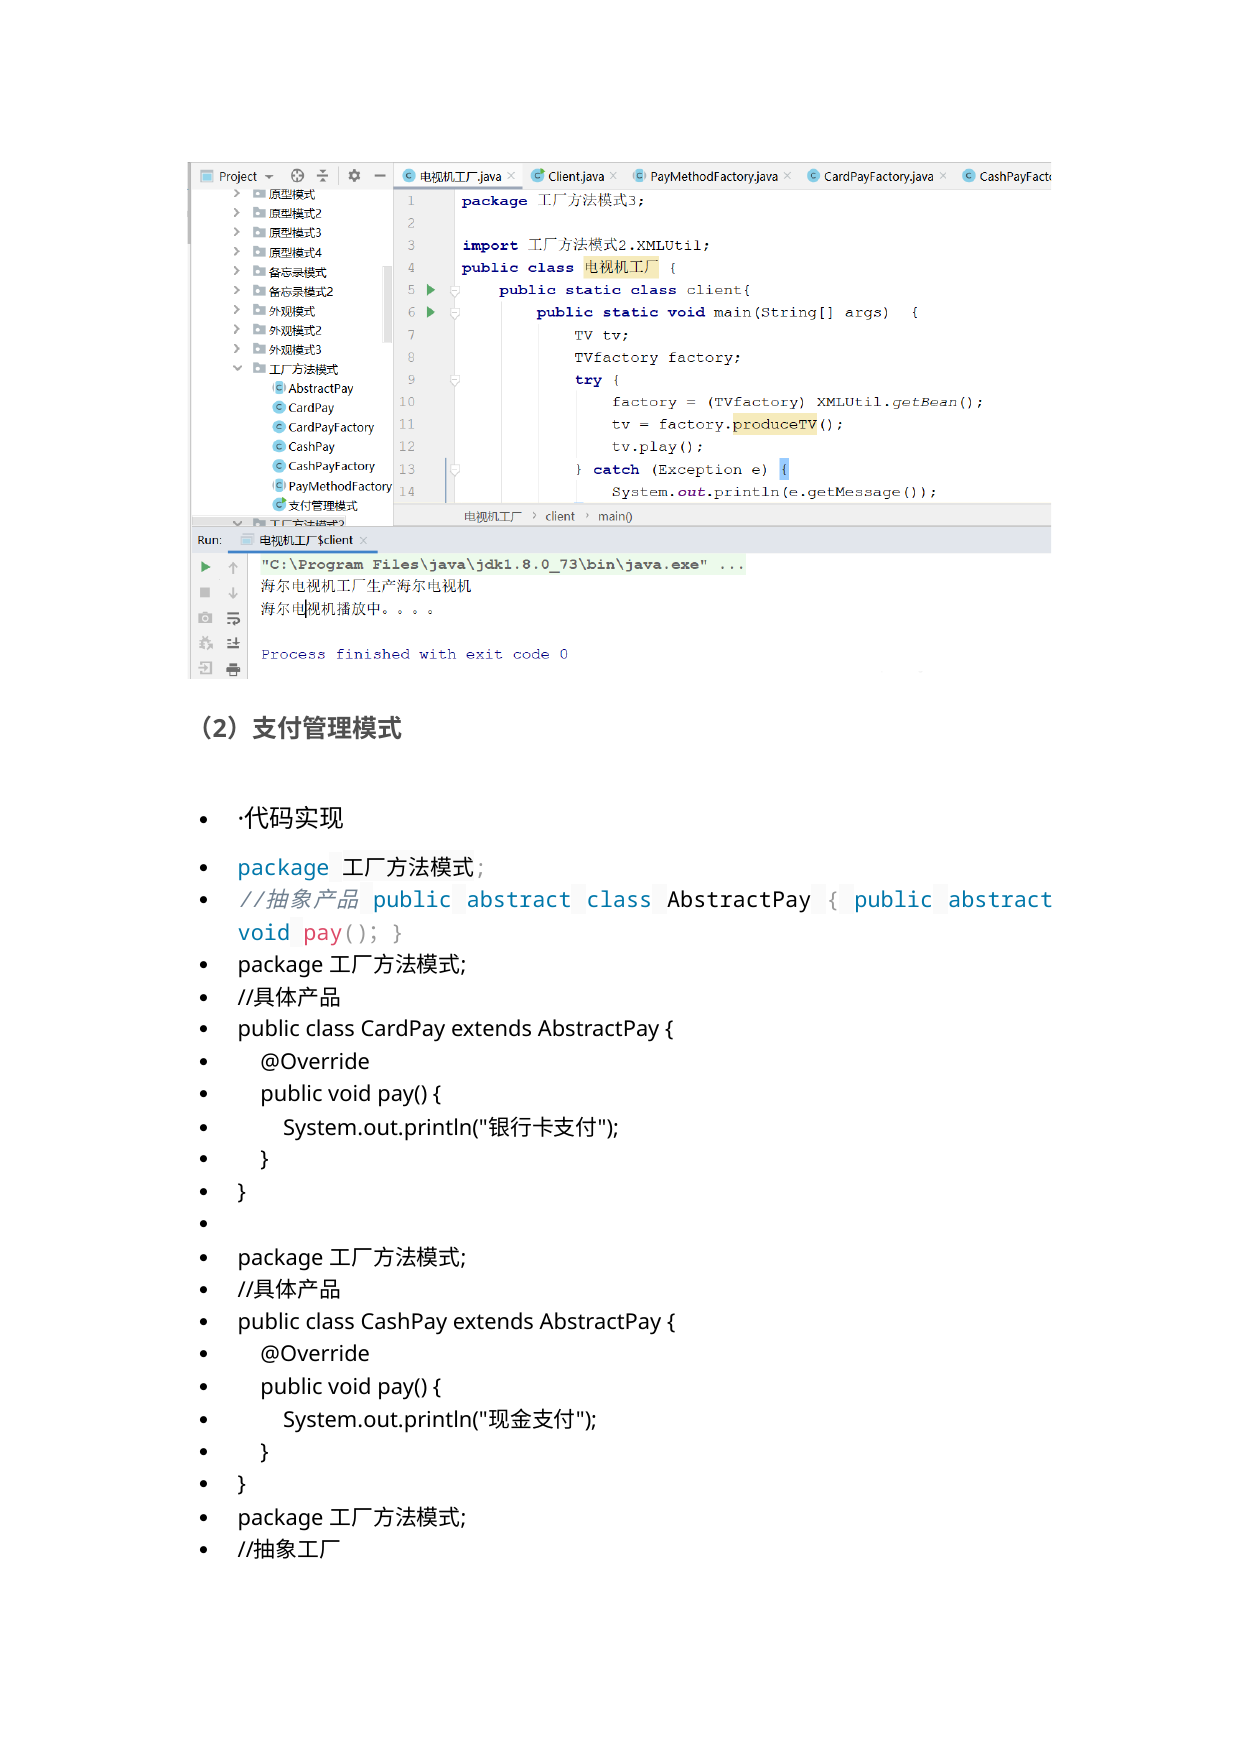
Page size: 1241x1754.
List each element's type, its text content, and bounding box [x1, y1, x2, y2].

list package 工厂方法模式; [200, 1499, 1053, 1532]
list public void pay() { [200, 1077, 1053, 1109]
list //具体产品 [200, 1272, 1053, 1304]
list @Override [200, 1337, 1053, 1369]
list public class CashPay extends AbstractPay { [200, 1304, 1053, 1337]
subtitle （2）支付管理模式 [187, 694, 1053, 759]
list ·代码实现 [200, 784, 1053, 849]
list @Override [200, 1044, 1053, 1077]
list } [200, 1434, 1053, 1467]
list System.out.println("现金支付"); [200, 1402, 1053, 1434]
list //具体产品 [200, 979, 1053, 1012]
list //抽象工厂 [200, 1532, 1053, 1564]
list } [200, 1142, 1053, 1174]
list package 工厂方法模式; [200, 1239, 1053, 1272]
list } [200, 1467, 1053, 1499]
picture [187, 162, 1052, 679]
list //抽象产品 public abstract class AbstractPay { public abstract void pay()；} [200, 882, 1053, 947]
list package 工厂方法模式; [200, 849, 1053, 882]
list System.out.println("银行卡支付"); [200, 1109, 1053, 1142]
list public class CardPay extends AbstractPay { [200, 1012, 1053, 1044]
list } [200, 1174, 1053, 1207]
list package 工厂方法模式; [200, 947, 1053, 979]
list public void pay() { [200, 1369, 1053, 1402]
